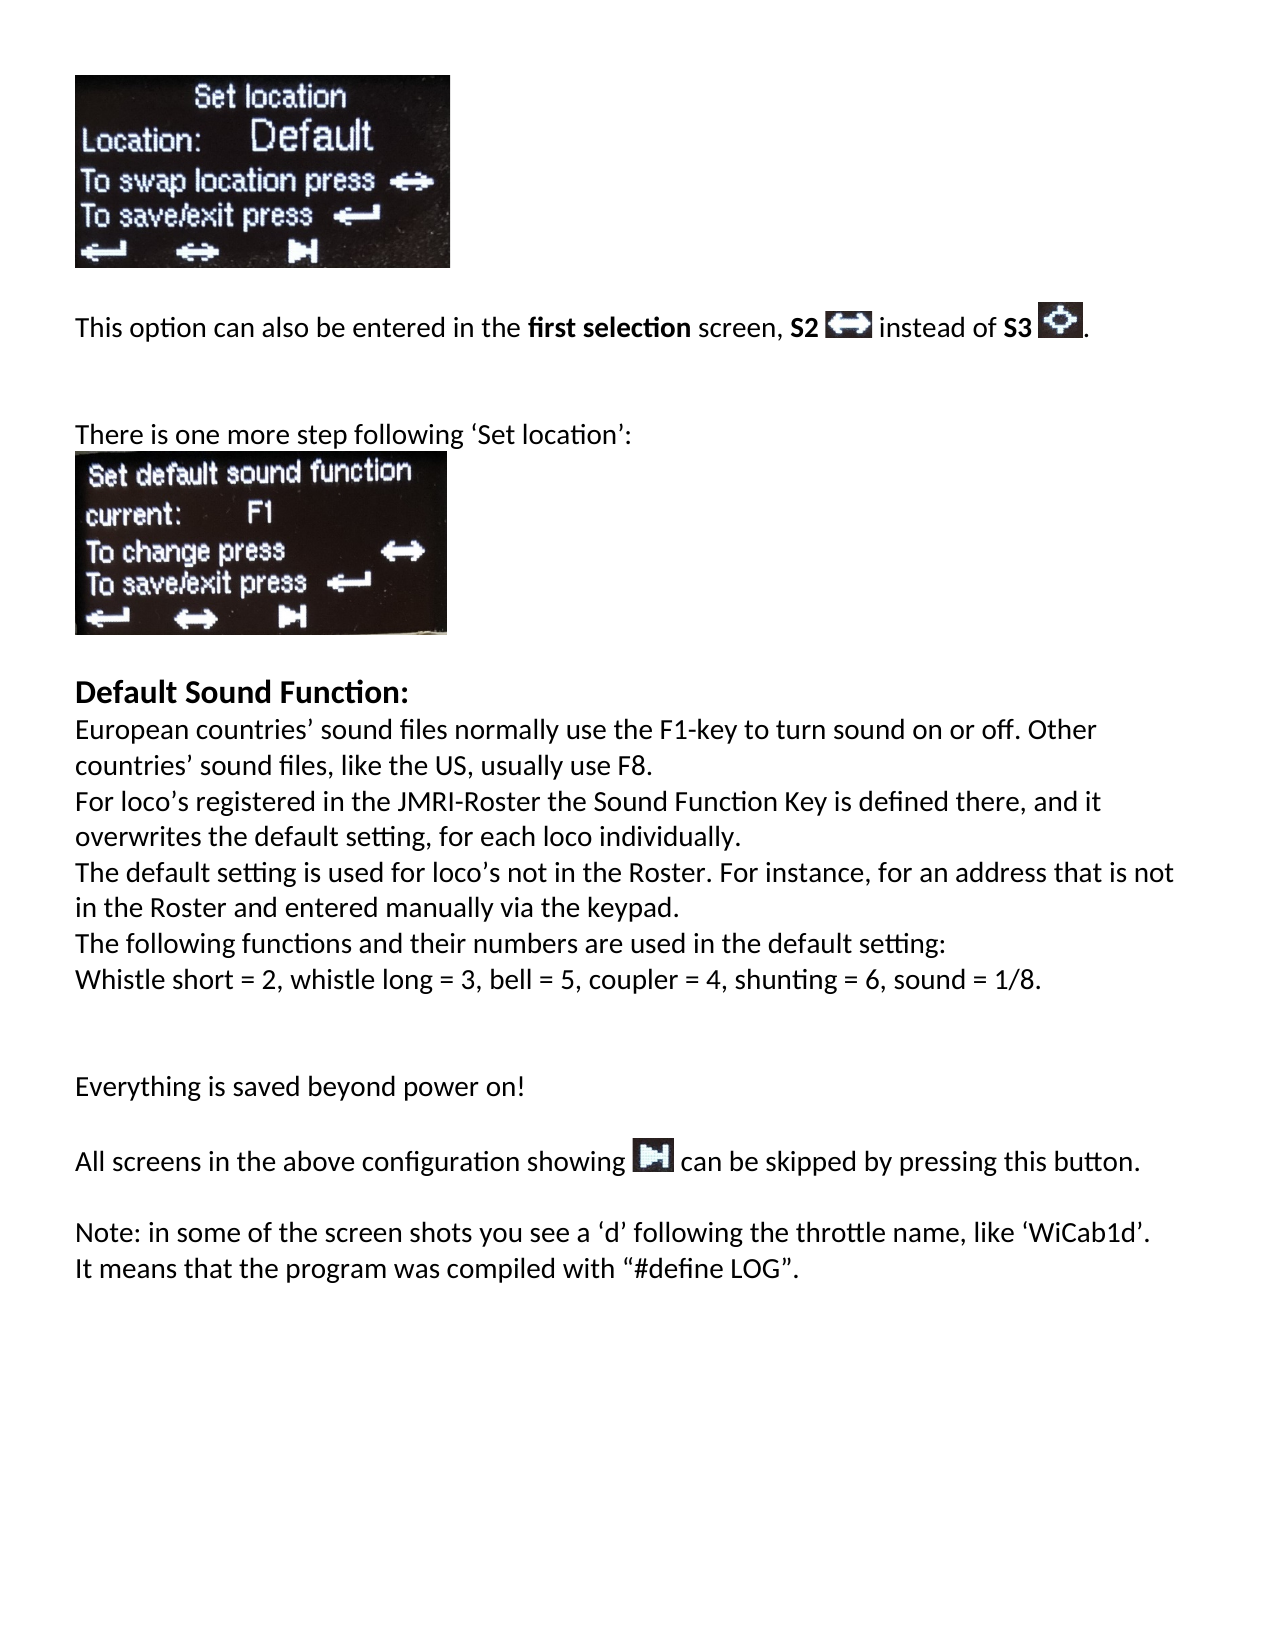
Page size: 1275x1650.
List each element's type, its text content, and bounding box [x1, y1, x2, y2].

picture [75, 75, 451, 268]
text The following functions and their numbers are used in the default setting: [75, 925, 1200, 961]
text Everything is saved beyond power on! [75, 1068, 1200, 1103]
text Note: in some of the screen shots you see a ‘d’ following the throttle name, like ‘WiCab1d’. [75, 1214, 1200, 1250]
picture [825, 311, 873, 338]
text It means that the program was compiled with “#define LOG”. [75, 1250, 1200, 1286]
text For loco’s registered in the JMRI-Roster the Sound Function Key is defined there, and it overwrites the default setting, for each loco individually. [75, 783, 1200, 854]
picture [1038, 302, 1083, 338]
text This option can also be entered in the first selection screen, S2 instead of S3 . [75, 303, 1200, 344]
text The default setting is used for loco’s not in the Roster. For instance, for an address that is not in the Roster and entered manually via the keypad. [75, 854, 1200, 925]
picture [75, 451, 447, 635]
picture [632, 1138, 674, 1172]
text Default Sound Function: [75, 671, 1200, 711]
text Whistle short = 2, whistle long = 3, bell = 5, coupler = 4, shunting = 6, sound = 1/8. [75, 961, 1200, 996]
text All screens in the above configuration showing can be skipped by pressing this button. [75, 1139, 1200, 1179]
text European countries’ sound files normally use the F1-key to turn sound on or off. Other countries’ sound files, like the US, usually use F8. [75, 711, 1200, 783]
text There is one more step following ‘Set location’: [75, 416, 1200, 451]
